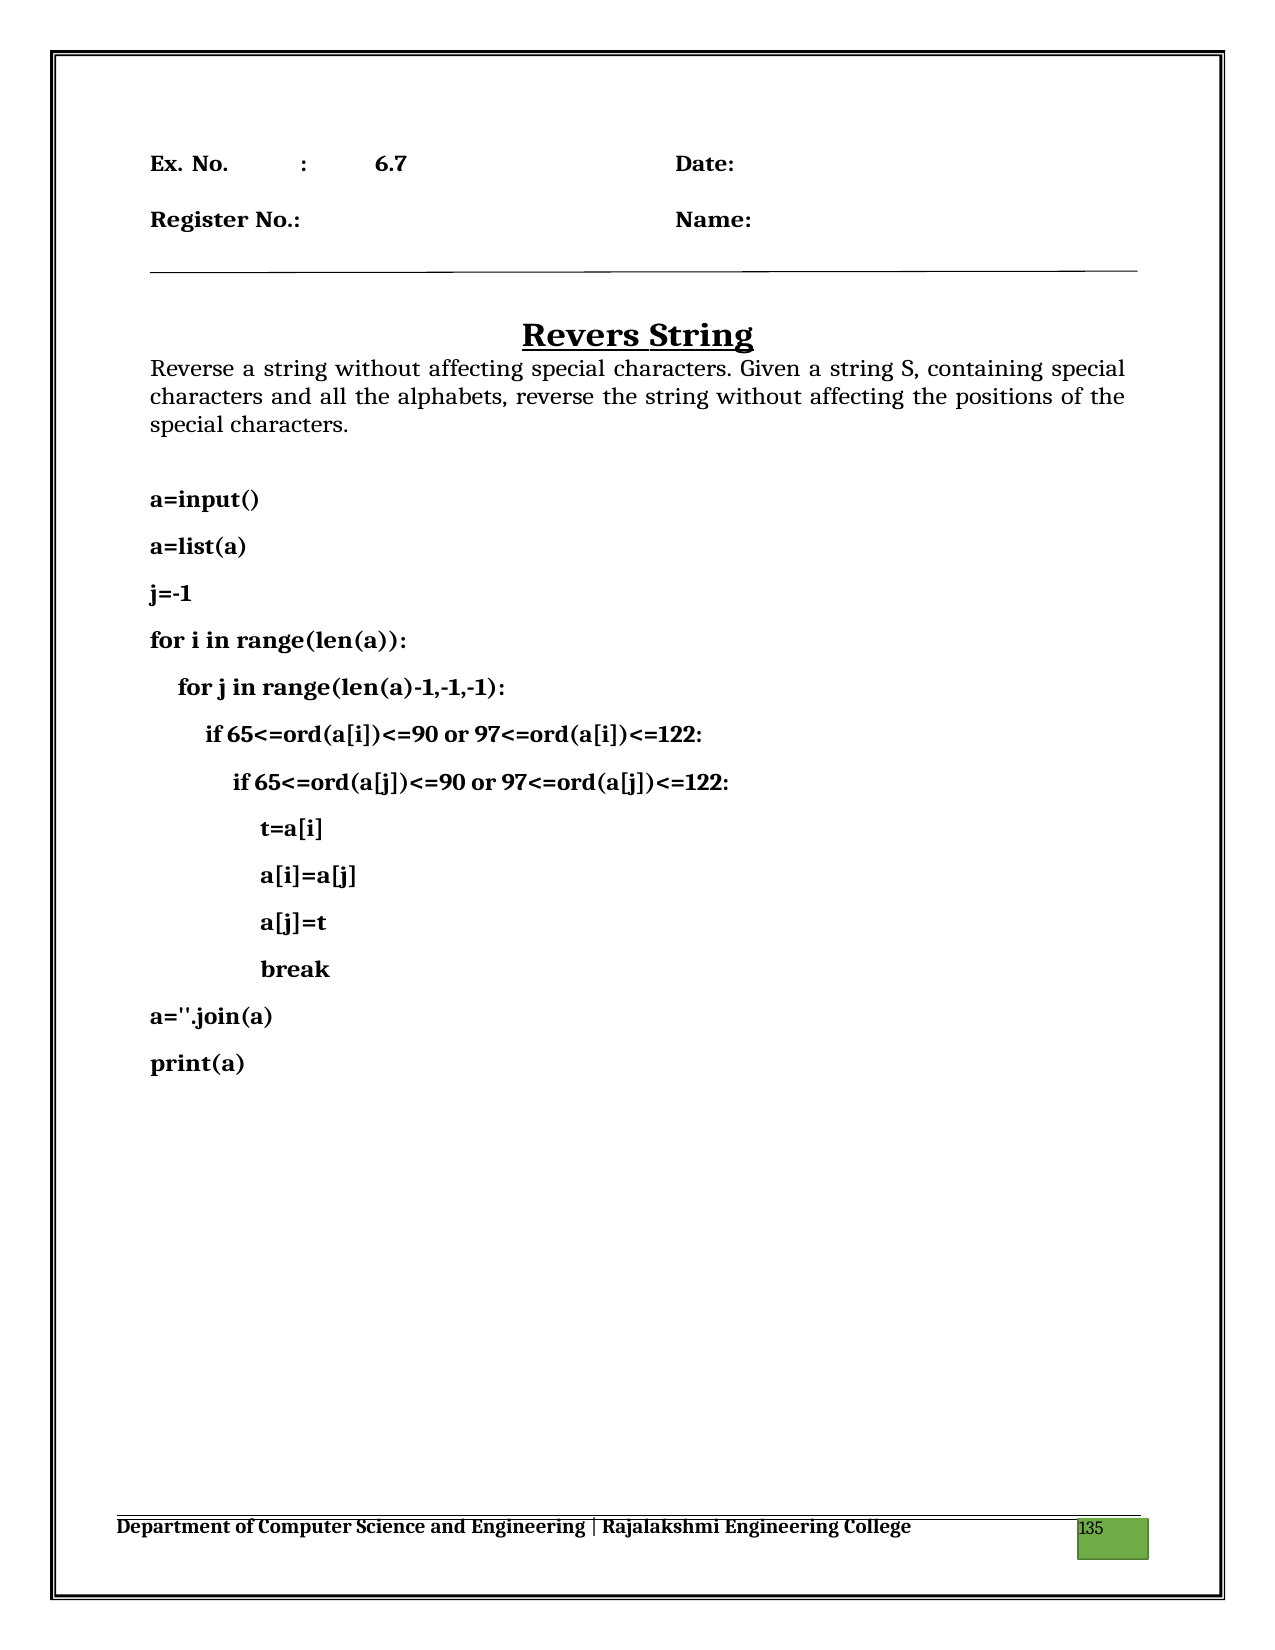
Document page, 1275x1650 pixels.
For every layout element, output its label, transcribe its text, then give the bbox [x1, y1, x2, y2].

subtitle Revers String [172, 316, 1103, 354]
subtitle if 65<=ord(a[j])<=90 or 97<=ord(a[j])<=122: t=a[i] [233, 768, 753, 843]
text Register No.: Name: [150, 206, 1150, 233]
subtitle a=''.join(a) print(a) [150, 1003, 362, 1077]
text Reverse a string without affecting special characters. Given a string S, containing special characters and all the alphabets, reverse the string without affecting the positions of the special characters. [150, 355, 1126, 438]
text if 65<=ord(a[i])<=90 or 97<=ord(a[i])<=122: [205, 721, 1150, 749]
text for i in range(len(a)): [150, 627, 1150, 654]
subtitle a=input() a=list(a) j=-1 [150, 486, 266, 607]
text Ex. No. : 6.7 Date: [150, 151, 1150, 177]
text a[i]=a[j] a[j]=t break [260, 862, 360, 983]
subtitle for j in range(len(a)-1,-1,-1): [178, 674, 1150, 701]
